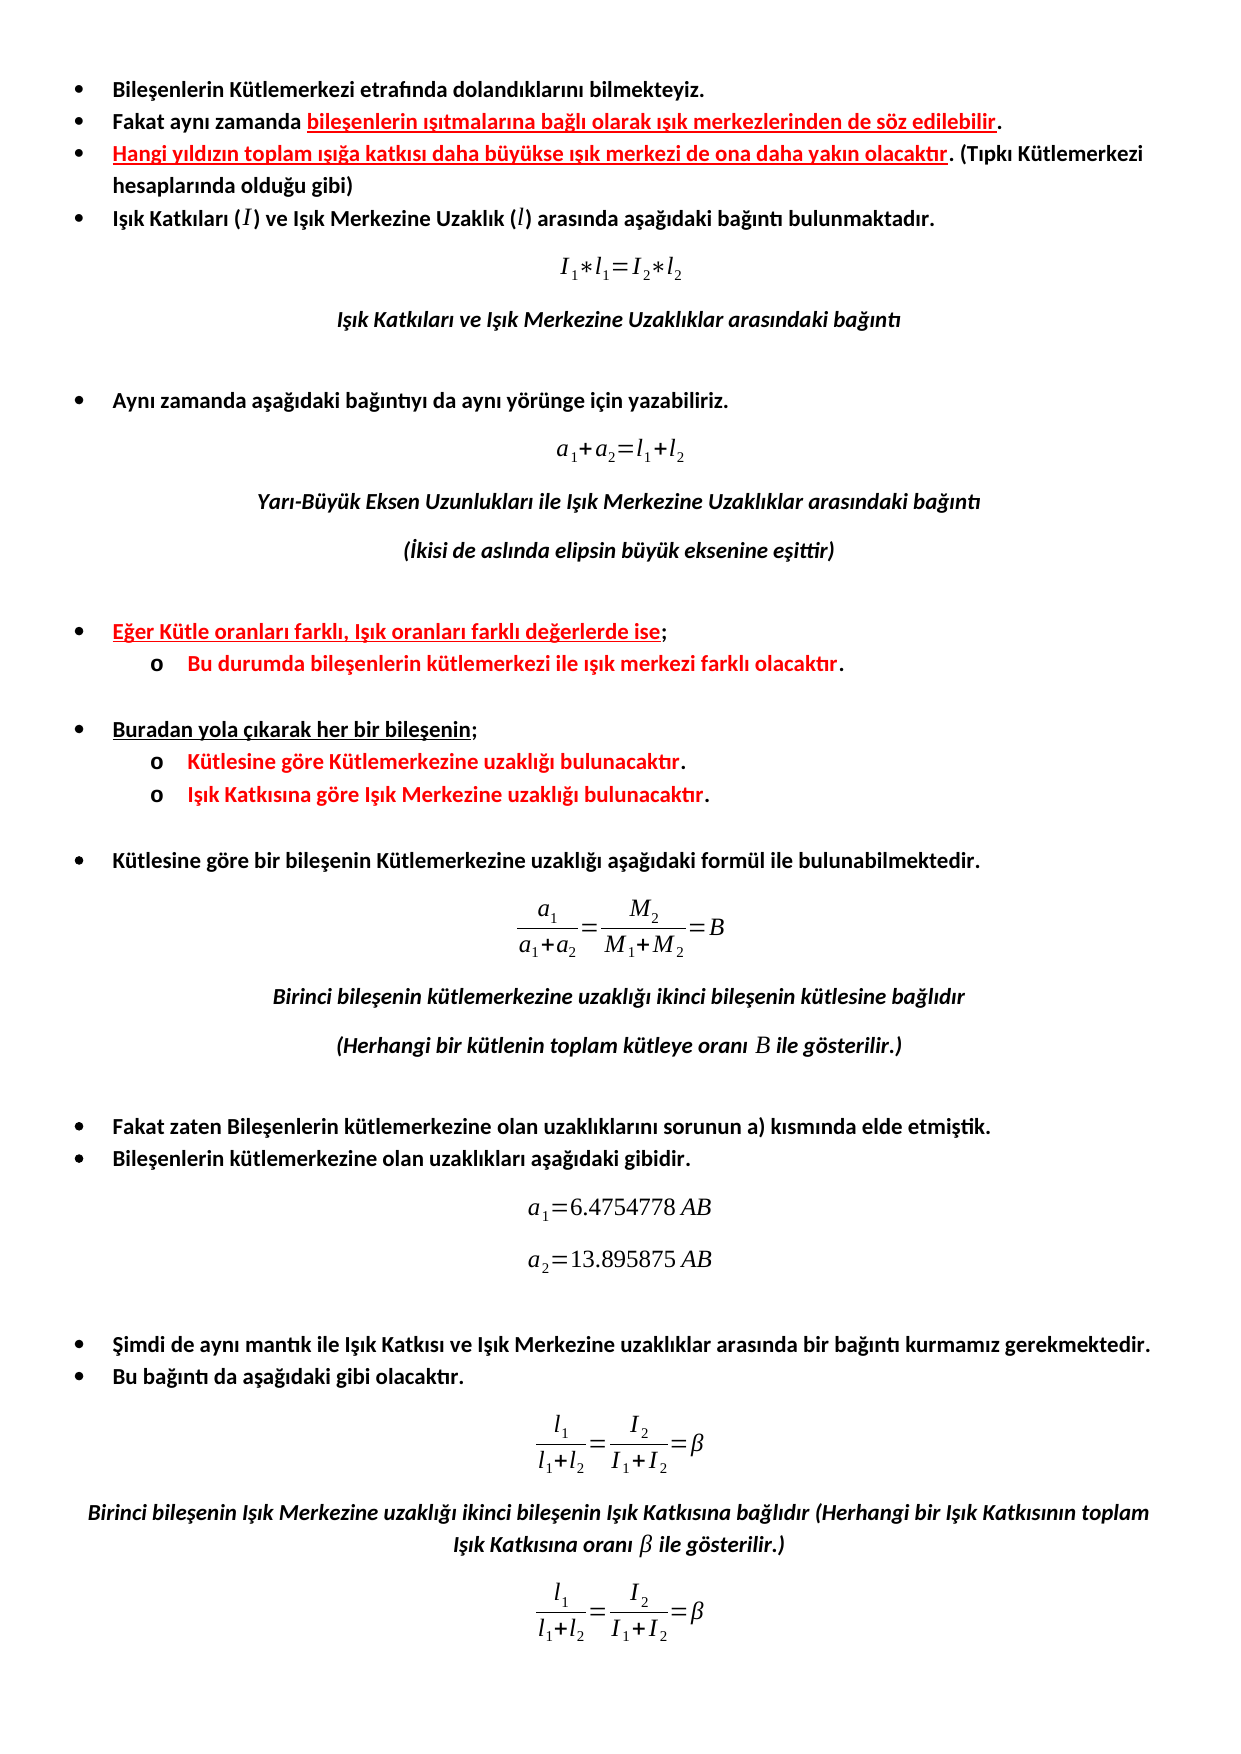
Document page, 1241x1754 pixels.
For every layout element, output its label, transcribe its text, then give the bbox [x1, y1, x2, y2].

text Birinci bileşenin Işık Merkezine uzaklığı ikinci bileşenin Işık Katkısına bağlıdır (Herhangi bir Işık Katkısının toplam Işık Katkısına oranı ile gösterilir.) [75, 1498, 1165, 1558]
text (İkisi de aslında elipsin büyük eksenine eşittir) [75, 536, 1165, 564]
list Kütlesine göre bir bileşenin Kütlemerkezine uzaklığı aşağıdaki formül ile bulunabilmektedir. [75, 846, 1165, 874]
list Bileşenlerin kütlemerkezine olan uzaklıkları aşağıdaki gibidir. [75, 1144, 1165, 1172]
list Hangi yıldızın toplam ışığa katkısı daha büyükse ışık merkezi de ona daha yakın olacaktır. (Tıpkı Kütlemerkezi hesaplarında olduğu gibi) [75, 139, 1165, 199]
list Buradan yola çıkarak her bir bileşenin; [75, 715, 1165, 743]
text Işık Katkıları ve Işık Merkezine Uzaklıklar arasındaki bağıntı [75, 305, 1165, 333]
text Yarı-Büyük Eksen Uzunlukları ile Işık Merkezine Uzaklıklar arasındaki bağıntı [75, 487, 1165, 515]
list Işık Katkısına göre Işık Merkezine uzaklığı bulunacaktır. [150, 780, 1165, 809]
list Fakat zaten Bileşenlerin kütlemerkezine olan uzaklıklarını sorunun a) kısmında elde etmiştik. [75, 1112, 1165, 1140]
text Birinci bileşenin kütlemerkezine uzaklığı ikinci bileşenin kütlesine bağlıdır [75, 982, 1165, 1010]
list Bu durumda bileşenlerin kütlemerkezi ile ışık merkezi farklı olacaktır. [150, 649, 1165, 678]
list Işık Katkıları () ve Işık Merkezine Uzaklık () arasında aşağıdaki bağıntı bulunmaktadır. [75, 204, 1165, 232]
list Aynı zamanda aşağıdaki bağıntıyı da aynı yörünge için yazabiliriz. [75, 386, 1165, 414]
list Şimdi de aynı mantık ile Işık Katkısı ve Işık Merkezine uzaklıklar arasında bir bağıntı kurmamız gerekmektedir. [75, 1330, 1165, 1358]
list Fakat aynı zamanda bileşenlerin ışıtmalarına bağlı olarak ışık merkezlerinden de söz edilebilir. [75, 107, 1165, 135]
list Bu bağıntı da aşağıdaki gibi olacaktır. [75, 1362, 1165, 1390]
list Bileşenlerin Kütlemerkezi etrafında dolandıklarını bilmekteyiz. [75, 75, 1165, 103]
text (Herhangi bir kütlenin toplam kütleye oranı ile gösterilir.) [75, 1031, 1165, 1059]
list Kütlesine göre Kütlemerkezine uzaklığı bulunacaktır. [150, 747, 1165, 776]
list Eğer Kütle oranları farklı, Işık oranları farklı değerlerde ise; [75, 617, 1165, 645]
